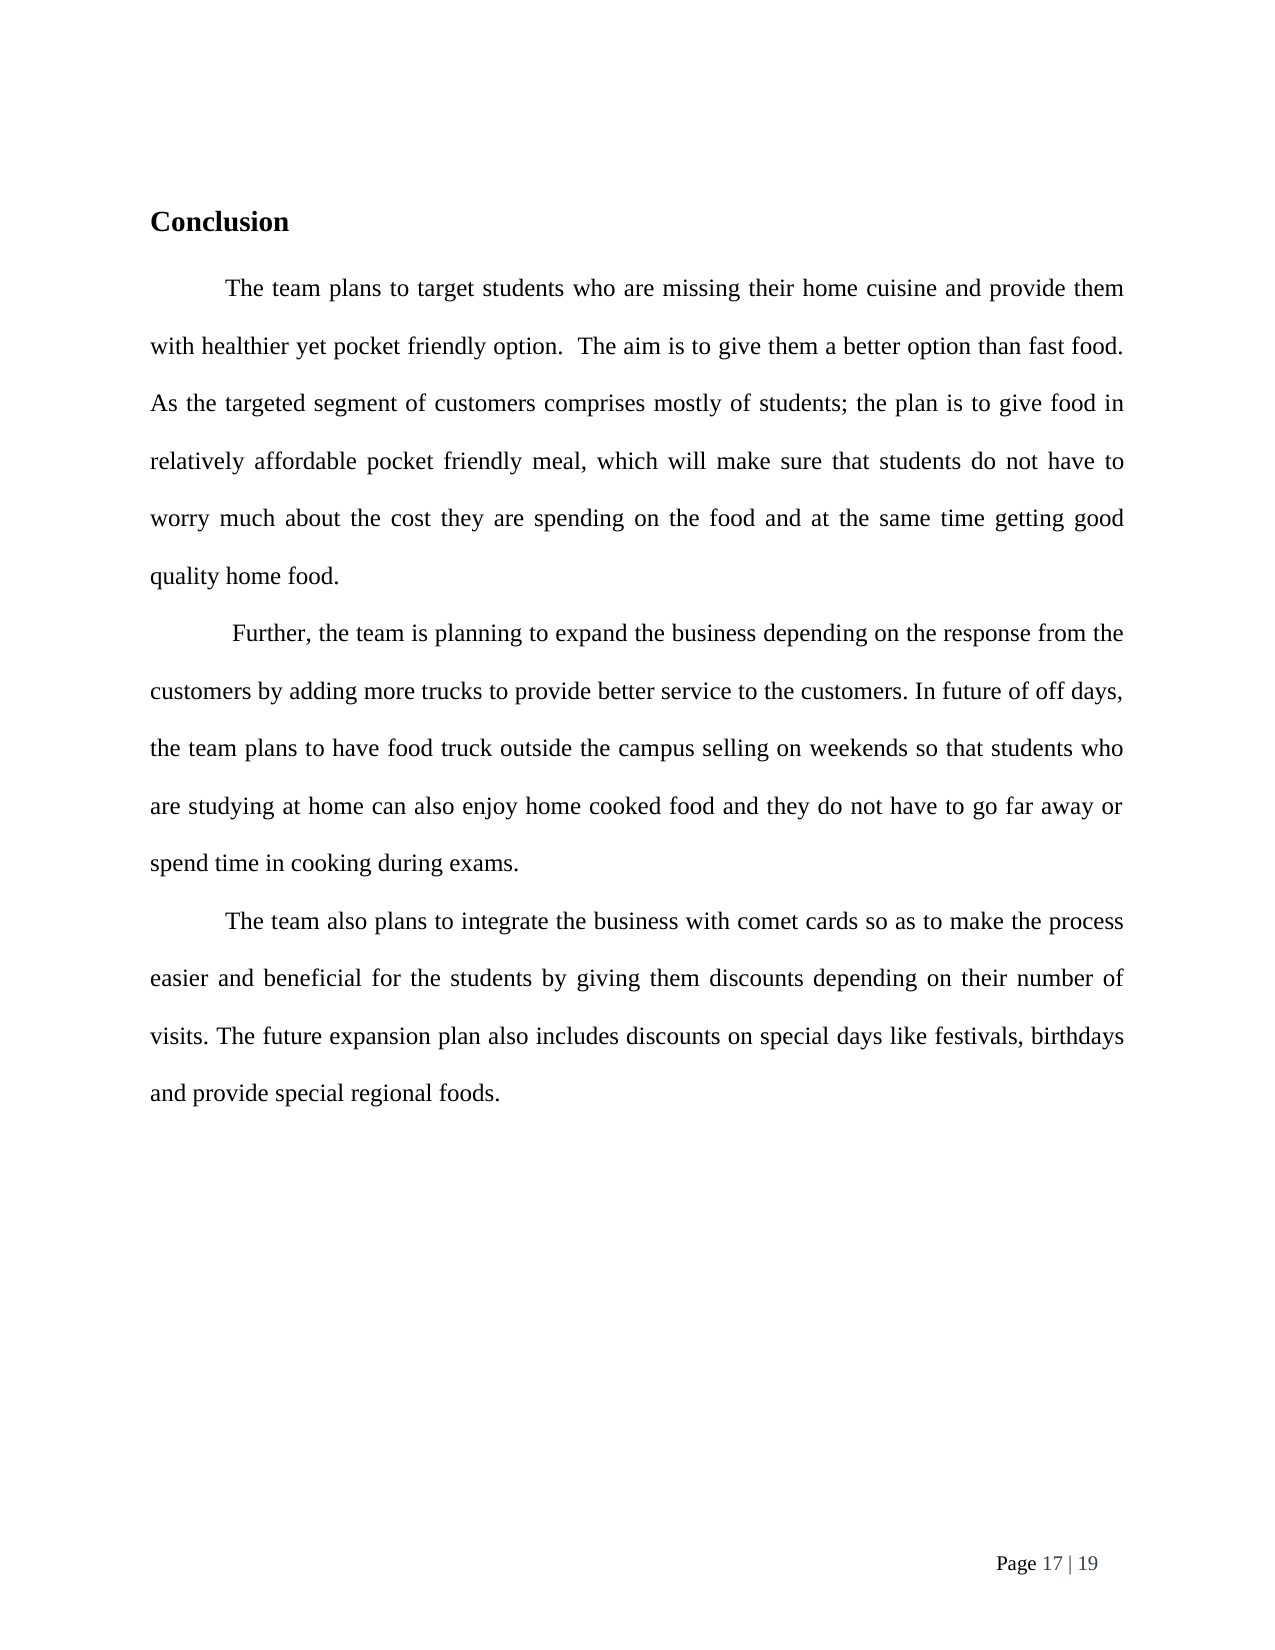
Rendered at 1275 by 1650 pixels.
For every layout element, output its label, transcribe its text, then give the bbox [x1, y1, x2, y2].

subtitle Conclusion [150, 204, 1125, 237]
text Further, the team is planning to expand the business depending on the response from the customers by adding more trucks to provide better service to the customers. In future of off days, the team plans to have food truck outside the campus selling on weekends so that students who are studying at home can also enjoy home cooked food and they do not have to go far away or spend time in cooking during exams. [150, 618, 1125, 877]
text The team plans to target students who are missing their home cuisine and provide them with healthier yet pocket friendly option. The aim is to give them a better option than fast food. As the targeted segment of customers comprises mostly of students; the plan is to give food in relatively affordable pocket friendly meal, which will make sure that students do not have to worry much about the cost they are spending on the food and at the same time getting good quality home food. [150, 273, 1125, 590]
text The team also plans to integrate the business with comet cards so as to make the process easier and beneficial for the students by giving them discounts depending on their number of visits. The future expansion plan also includes discounts on special days like festivals, birthdays and provide special regional foods. [150, 906, 1125, 1107]
